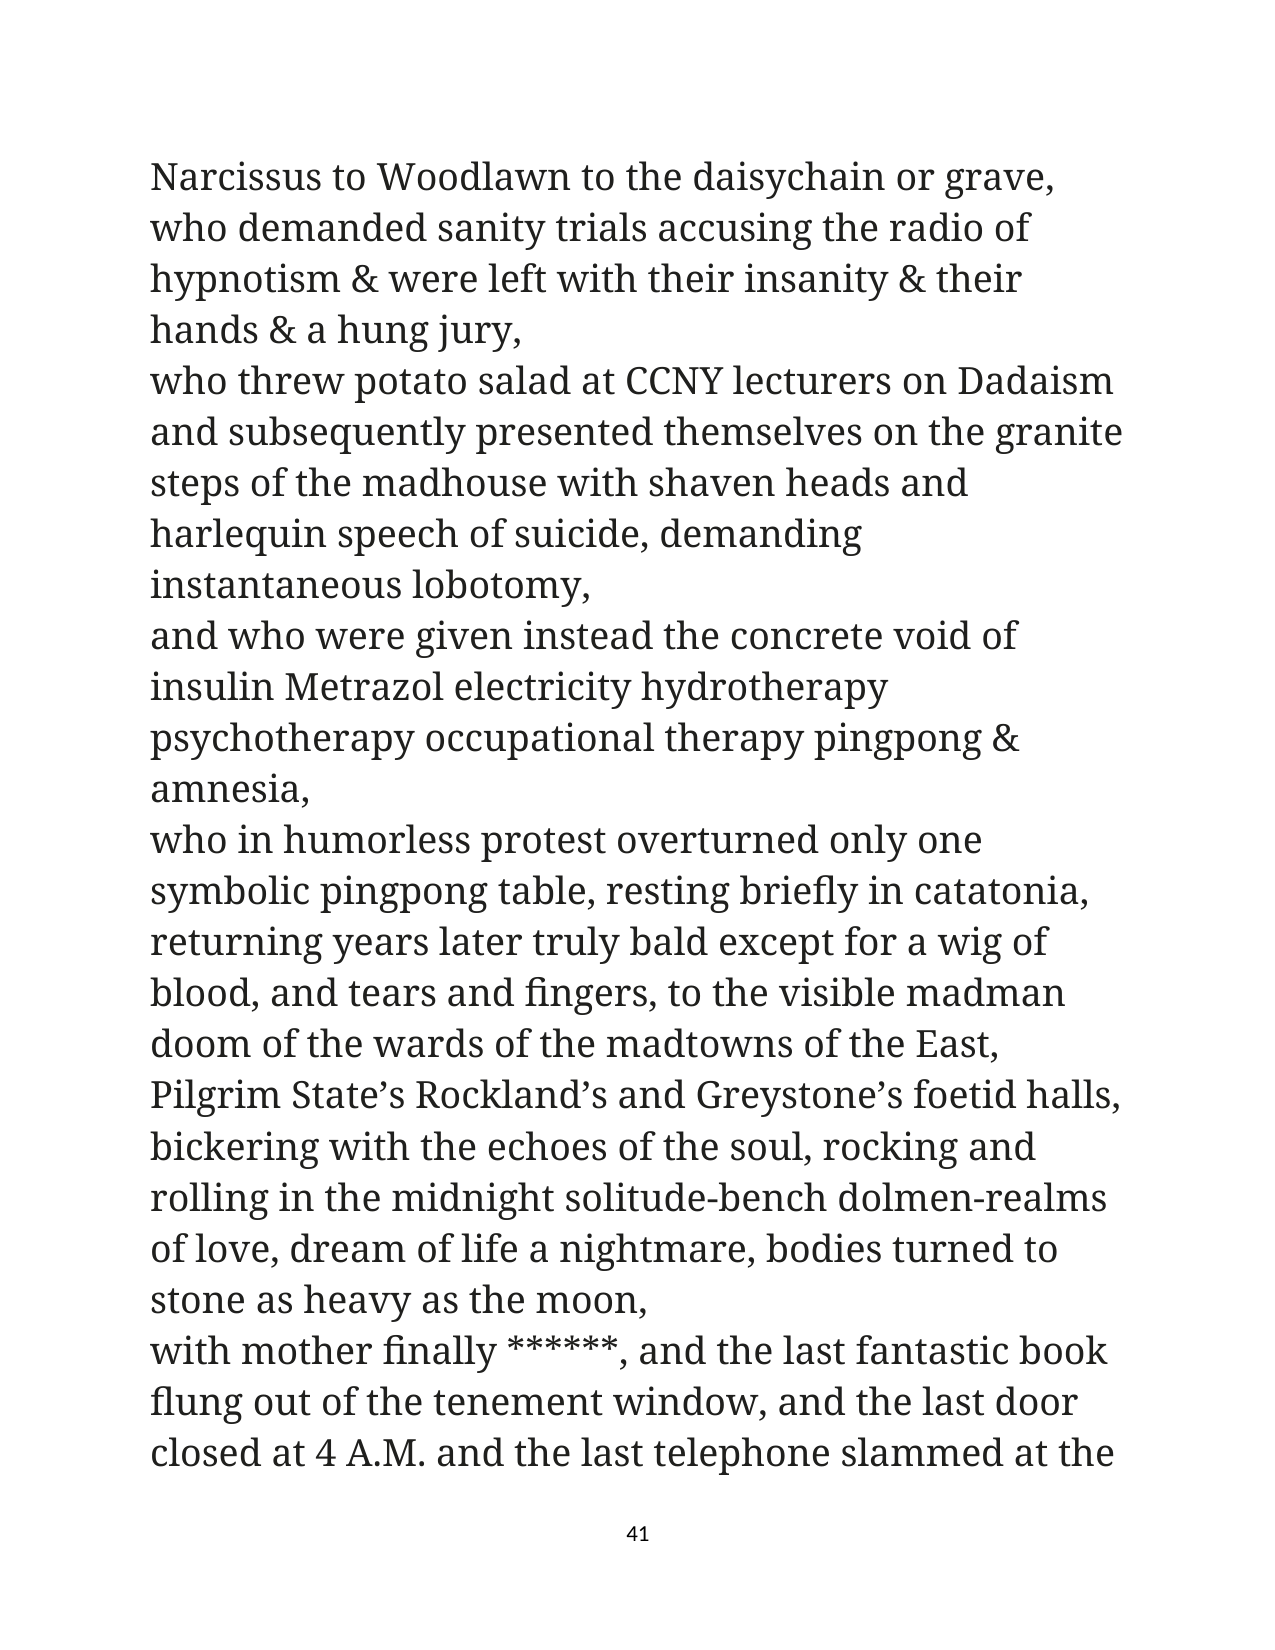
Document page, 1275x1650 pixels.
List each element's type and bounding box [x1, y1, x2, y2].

text [150, 150, 1125, 1477]
